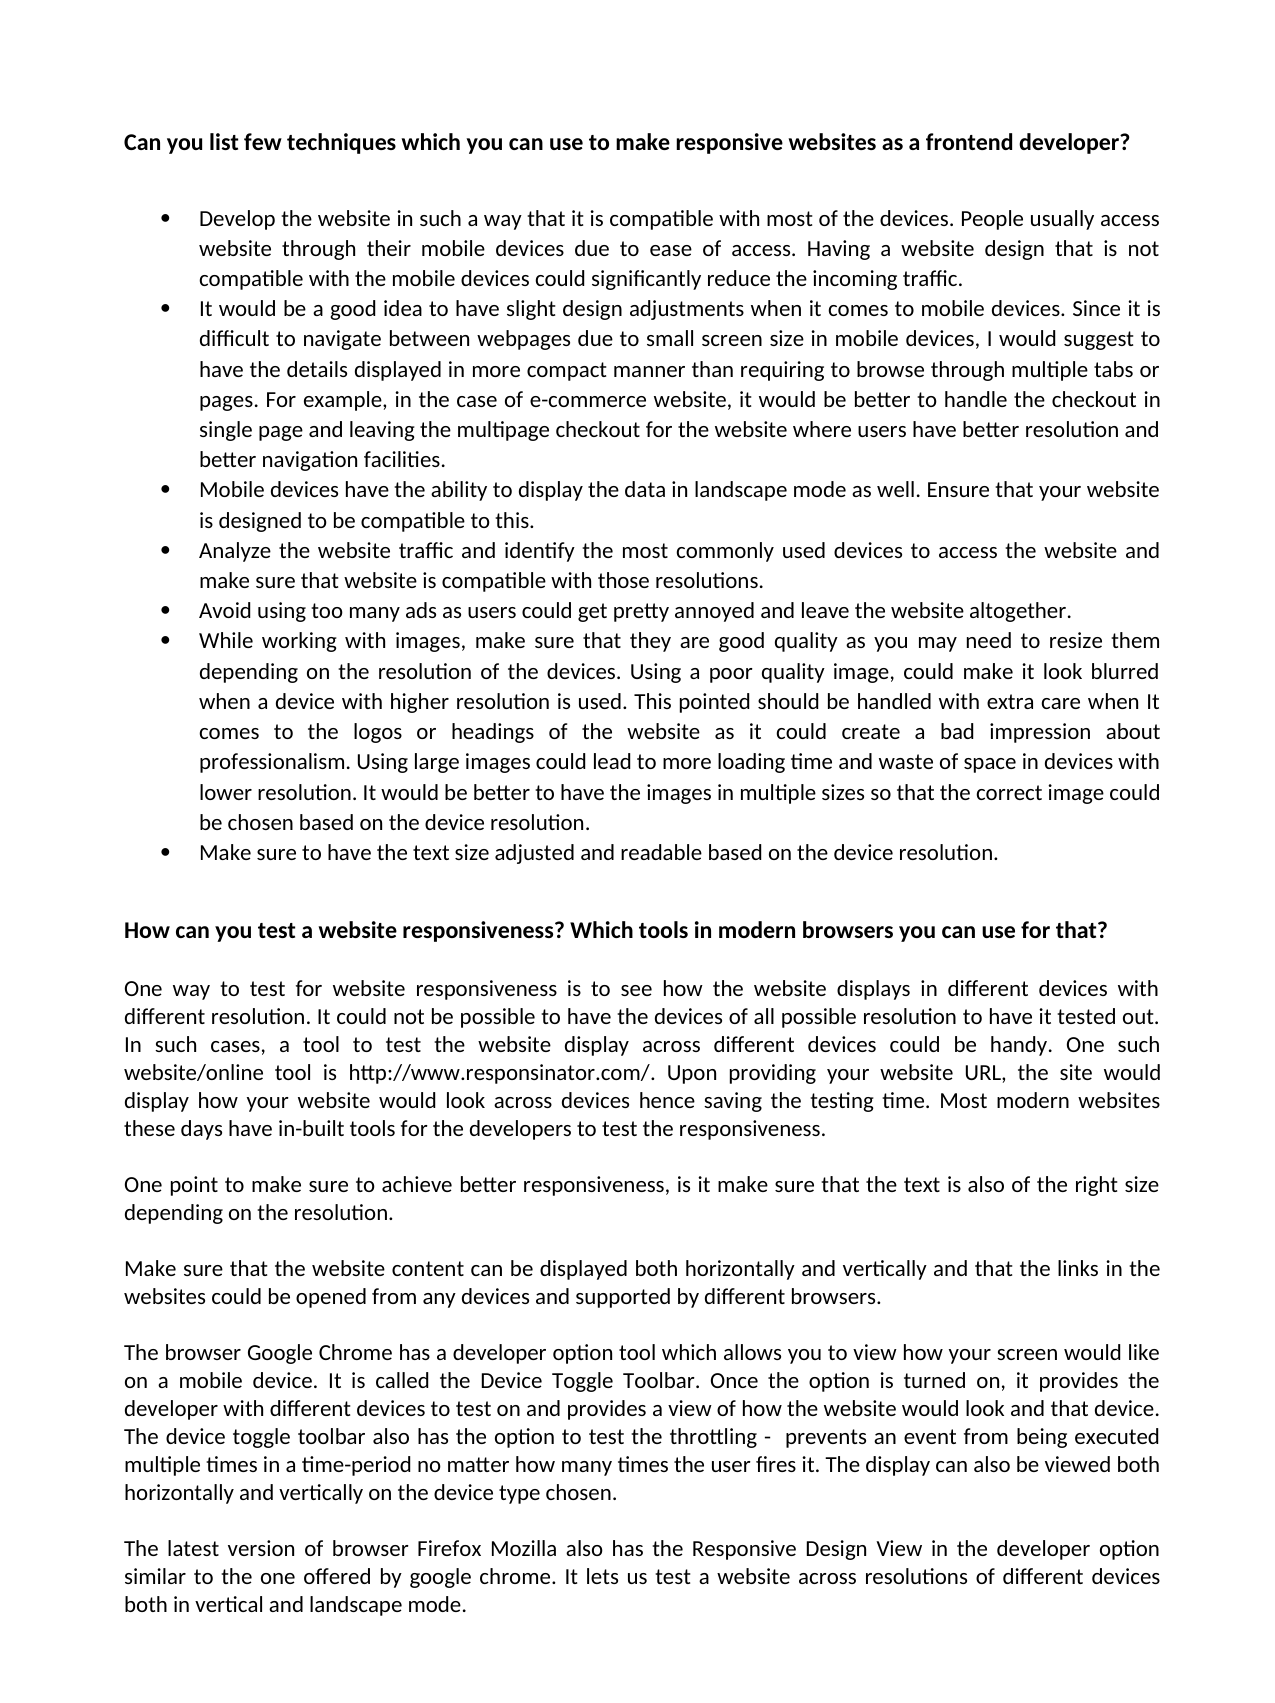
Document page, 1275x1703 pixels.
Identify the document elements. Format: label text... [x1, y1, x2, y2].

text The latest version of browser Firefox Mozilla also has the Responsive Design View in the developer option similar to the one offered by google chrome. It lets us test a website across resolutions of different devices both in vertical and landscape mode. [124, 1534, 1162, 1618]
text Can you list few techniques which you can use to make responsive websites as a frontend developer? [124, 127, 1162, 157]
text One way to test for website responsiveness is to see how the website displays in different devices with different resolution. It could not be possible to have the devices of all possible resolution to have it tested out. In such cases, a tool to test the website display across different devices could be handy. One such website/online tool is http://www.responsinator.com/. Upon providing your website URL, the site would display how your website would look across devices hence saving the testing time. Most modern websites these days have in-built tools for the developers to test the responsiveness. [124, 974, 1162, 1142]
list Analyze the website traffic and identify the most commonly used devices to access the website and make sure that website is compatible with those resolutions. [161, 536, 1162, 594]
text One point to make sure to achieve better responsiveness, is it make sure that the text is also of the right size depending on the resolution. [124, 1170, 1162, 1226]
text Make sure that the website content can be displayed both horizontally and vertically and that the links in the websites could be opened from any devices and supported by different browsers. [124, 1254, 1162, 1310]
text How can you test a website responsiveness? Which tools in modern browsers you can use for that? [124, 915, 1162, 945]
list Develop the website in such a way that it is compatible with most of the devices. People usually access website through their mobile devices due to ease of access. Having a website design that is not compatible with the mobile devices could significantly reduce the incoming traffic. [161, 204, 1162, 292]
list It would be a good idea to have slight design adjustments when it comes to mobile devices. Since it is difficult to navigate between webpages due to small screen size in mobile devices, I would suggest to have the details displayed in more compact manner than requiring to browse through multiple tabs or pages. For example, in the case of e-commerce website, it would be better to handle the checkout in single page and leaving the multipage checkout for the website where users have better resolution and better navigation facilities. [161, 294, 1162, 473]
text The browser Google Chrome has a developer option tool which allows you to view how your screen would like on a mobile device. It is called the Device Toggle Toolbar. Once the option is turned on, it provides the developer with different devices to test on and provides a view of how the website would look and that device. The device toggle toolbar also has the option to test the throttling - prevents an event from being executed multiple times in a time-period no matter how many times the user fires it. The display can also be viewed both horizontally and vertically on the device type chosen. [124, 1338, 1162, 1506]
list Make sure to have the text size adjusted and readable based on the device resolution. [161, 838, 1162, 866]
list Mobile devices have the ability to display the data in landscape mode as well. Ensure that your website is designed to be compatible to this. [161, 476, 1162, 534]
list Avoid using too many ads as users could get pretty annoyed and leave the website altogether. [161, 596, 1162, 624]
list While working with images, make sure that they are good quality as you may need to resize them depending on the resolution of the devices. Using a poor quality image, could make it look blurred when a device with higher resolution is used. This pointed should be handled with extra care when It comes to the logos or headings of the website as it could create a bad impression about professionalism. Using large images could lead to more loading time and waste of space in devices with lower resolution. It would be better to have the images in multiple sizes so that the correct image could be chosen based on the device resolution. [161, 627, 1162, 836]
